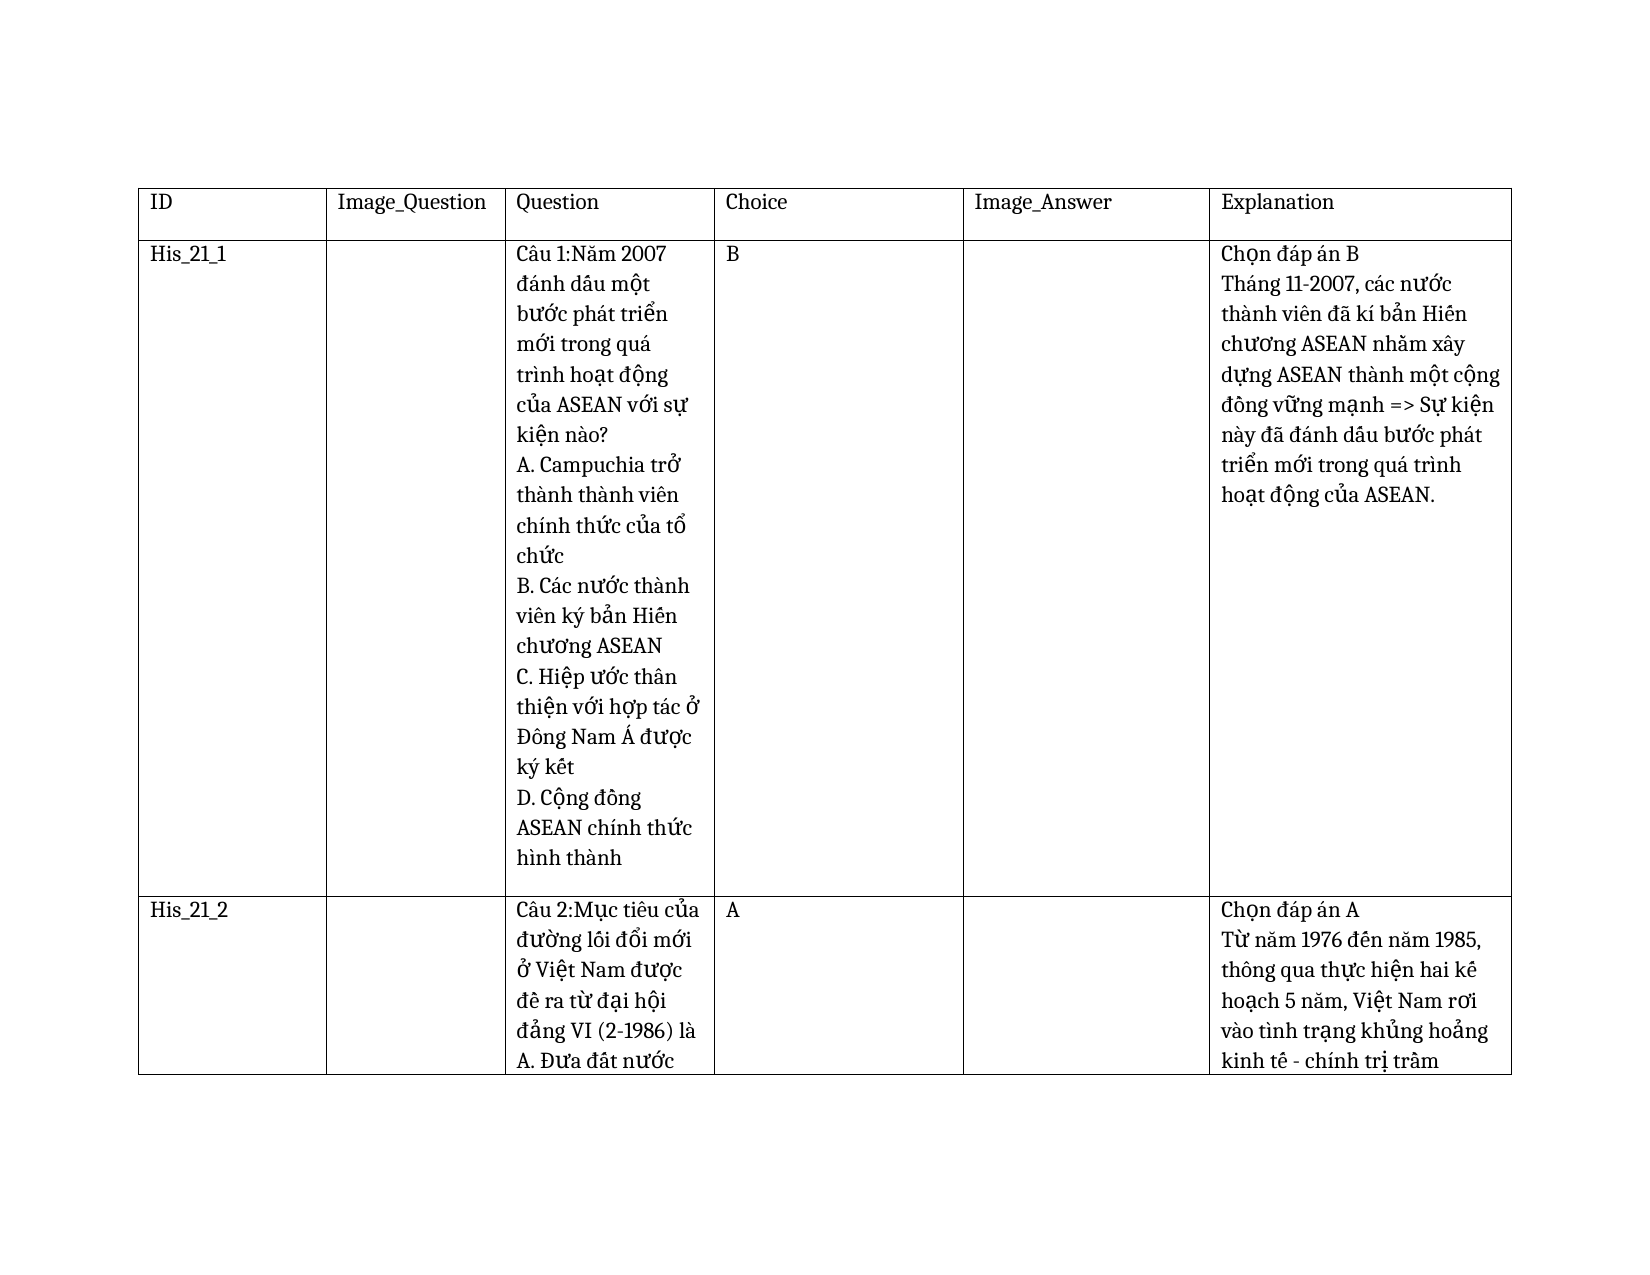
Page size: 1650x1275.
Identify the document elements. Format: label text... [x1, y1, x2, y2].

table_header Image_Question [327, 189, 505, 239]
table_header ID [139, 189, 326, 239]
table_cell [327, 241, 505, 896]
table_cell Chọn đáp án B Tháng 11-2007, các nước thành viên đã kí bản Hiến chương ASEAN nhằm xây dựng ASEAN thành một cộng đồng vững mạnh => Sự kiện này đã đánh dấu bước phát triển mới trong quá trình hoạt động của ASEAN. [1210, 241, 1511, 896]
table_cell Câu 1:Năm 2007 đánh dấu một bước phát triển mới trong quá trình hoạt động của ASEAN với sự kiện nào? A. Campuchia trở thành thành viên chính thức của tổ chức B. Các nước thành viên ký bản Hiến chương ASEAN C. Hiệp ước thân thiện với hợp tác ở Đông Nam Á được ký kết D. Cộng đồng ASEAN chính thức hình thành [506, 241, 714, 896]
table_cell [964, 241, 1209, 896]
table_header Choice [715, 189, 963, 239]
table_cell [964, 897, 1209, 1074]
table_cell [1210, 897, 1511, 1074]
table_header Explanation [1210, 189, 1511, 239]
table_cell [506, 897, 714, 1074]
table_cell B [715, 241, 963, 896]
table_cell His_21_1 [139, 241, 326, 896]
table_header Question [506, 189, 714, 239]
table_cell His_21_2 [139, 897, 326, 1074]
table_cell A [715, 897, 963, 1074]
table_cell [327, 897, 505, 1074]
table_header Image_Answer [964, 189, 1209, 239]
